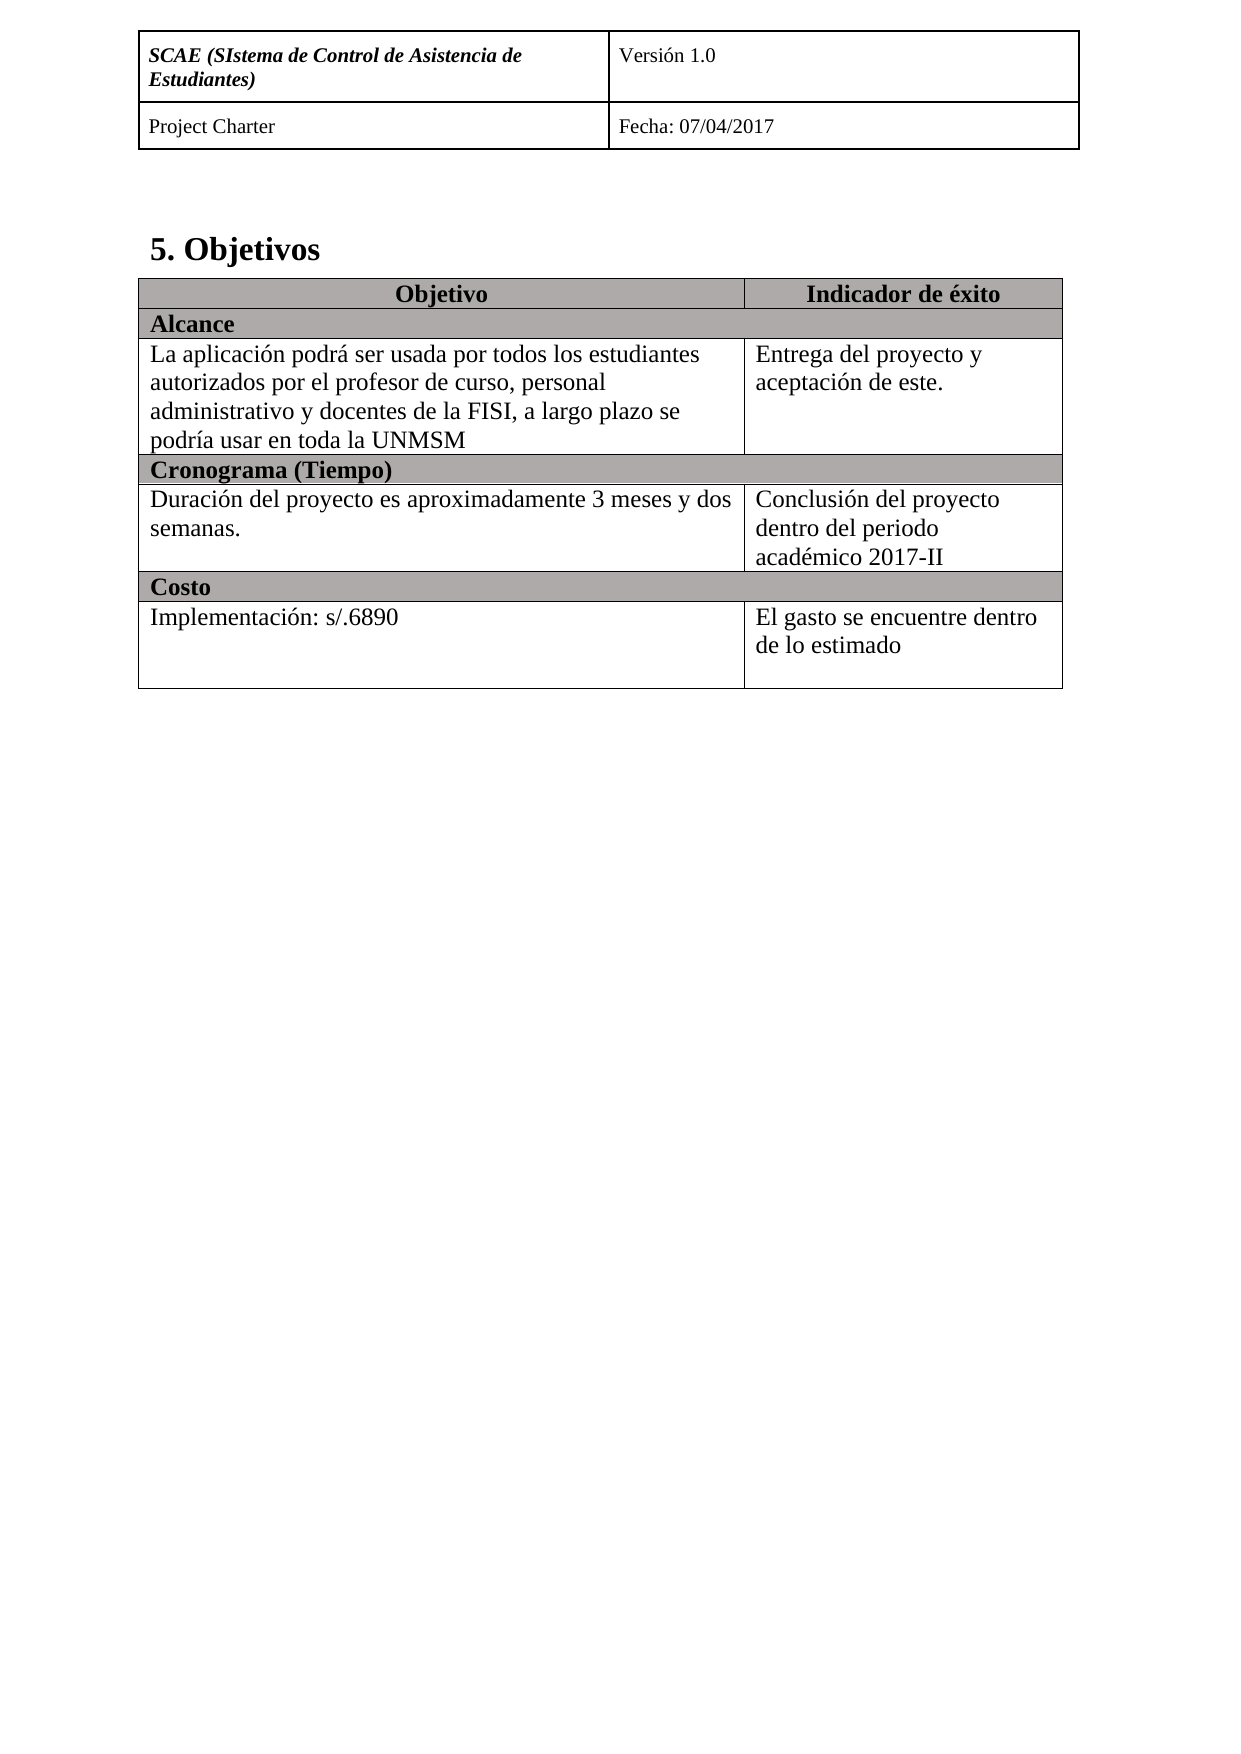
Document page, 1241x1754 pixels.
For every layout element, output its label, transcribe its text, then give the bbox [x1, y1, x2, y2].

table_header Indicador de éxito [745, 279, 1062, 308]
table_cell Implementación: s/.6890 [139, 602, 744, 688]
table_cell Cronograma (Tiempo) [139, 455, 1062, 483]
table_cell Alcance [139, 309, 1062, 338]
subtitle 5. Objetivos [150, 229, 1090, 268]
table_cell Conclusión del proyecto dentro del periodo académico 2017-II [745, 485, 1062, 571]
table_cell El gasto se encuentre dentro de lo estimado [745, 602, 1062, 688]
table_cell Duración del proyecto es aproximadamente 3 meses y dos semanas. [139, 485, 744, 571]
table_cell Costo [139, 572, 1062, 601]
table_cell Entrega del proyecto y aceptación de este. [745, 339, 1062, 454]
table_cell La aplicación podrá ser usada por todos los estudiantes autorizados por el profesor de curso, personal administrativo y docentes de la FISI, a largo plazo se podría usar en toda la UNMSM [139, 339, 744, 454]
table_header Objetivo [139, 279, 744, 308]
